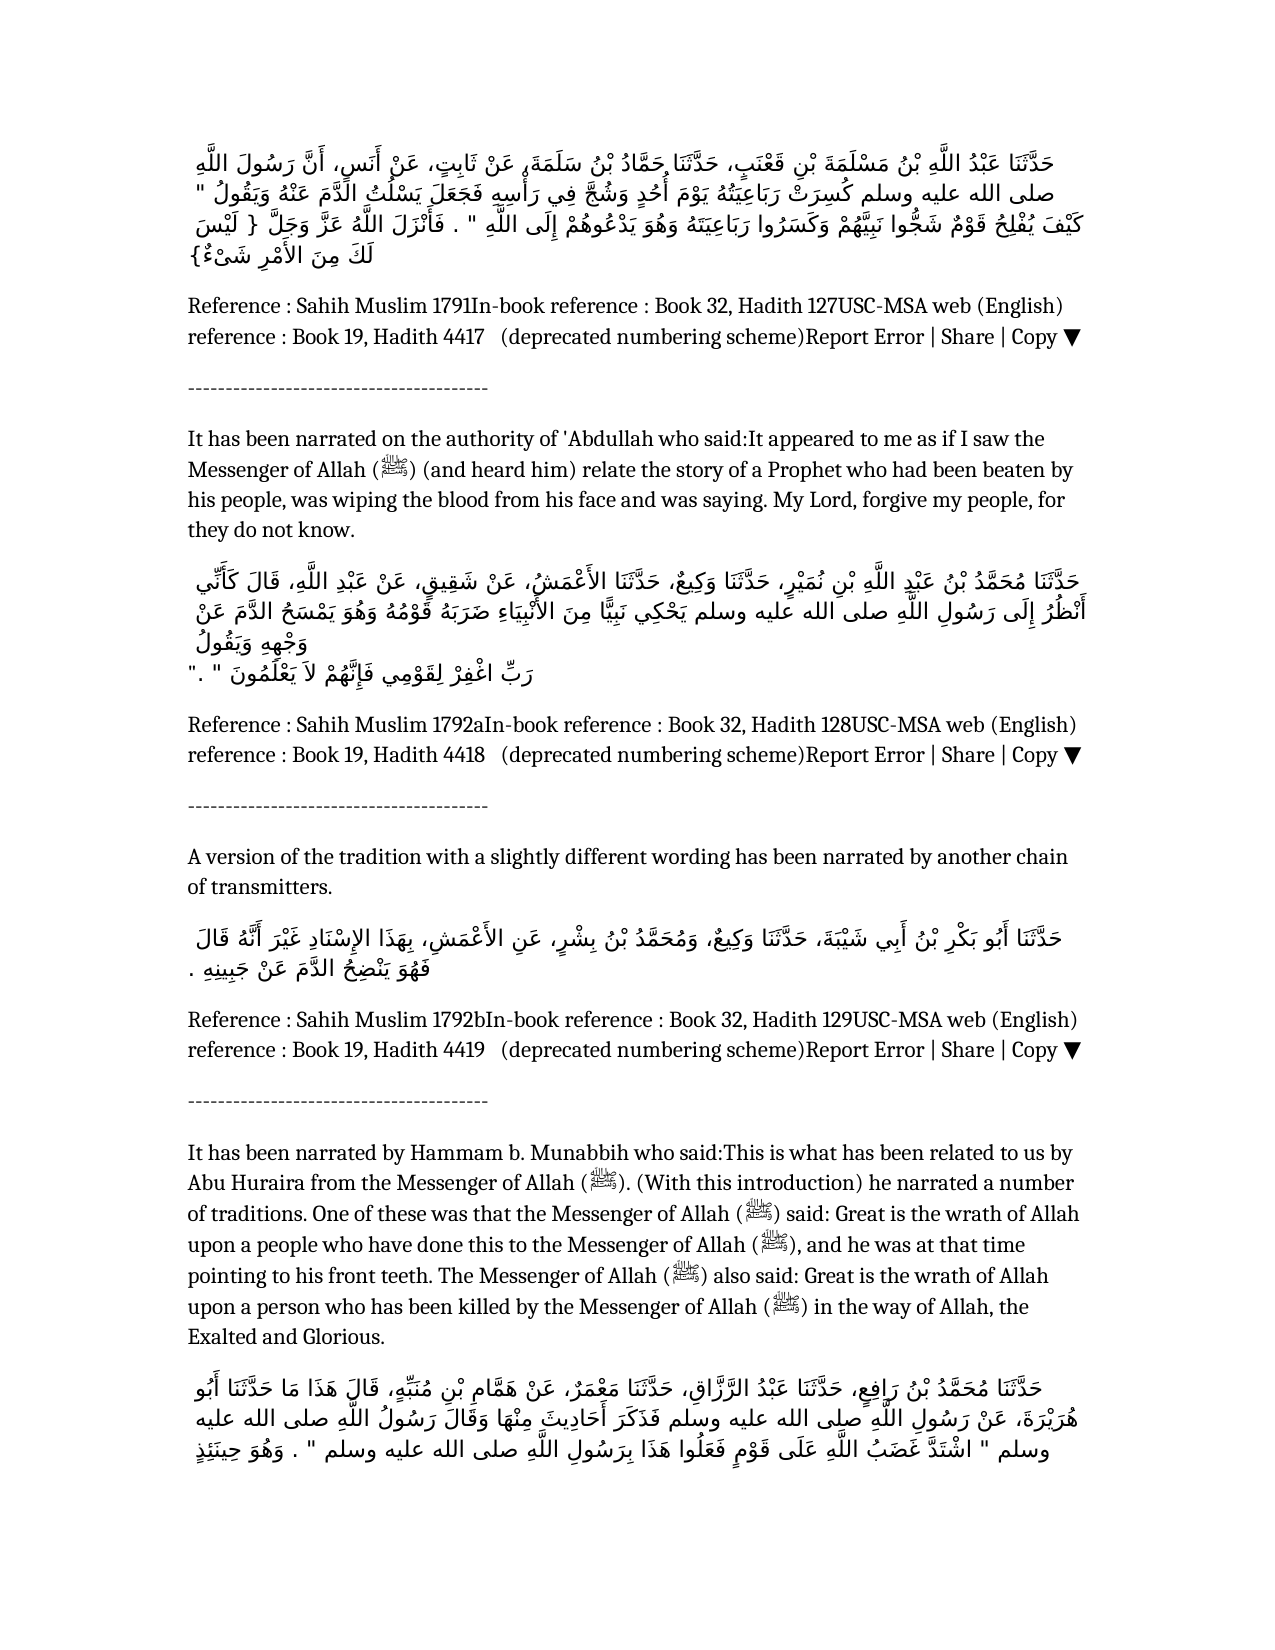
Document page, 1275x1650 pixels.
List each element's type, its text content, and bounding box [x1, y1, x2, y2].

text ---------------------------------------- [187, 374, 1087, 401]
text حَدَّثَنَا عَبْدُ اللَّهِ بْنُ مَسْلَمَةَ بْنِ قَعْنَبٍ، حَدَّثَنَا حَمَّادُ بْنُ سَلَمَةَ، عَنْ ثَابِتٍ، عَنْ أَنَسٍ، أَنَّ رَسُولَ اللَّهِ صلى الله عليه وسلم كُسِرَتْ رَبَاعِيَتُهُ يَوْمَ أُحُدٍ وَشُجَّ فِي رَأْسِهِ فَجَعَلَ يَسْلُتُ الدَّمَ عَنْهُ وَيَقُولُ ‏"‏ كَيْفَ يُفْلِحُ قَوْمٌ شَجُّوا نَبِيَّهُمْ وَكَسَرُوا رَبَاعِيَتَهُ وَهُوَ يَدْعُوهُمْ إِلَى اللَّهِ ‏"‏ ‏.‏ فَأَنْزَلَ اللَّهُ عَزَّ وَجَلَّ ‏{‏ لَيْسَ لَكَ مِنَ الأَمْرِ شَىْءٌ‏}‏ [187, 150, 1087, 268]
text حَدَّثَنَا أَبُو بَكْرِ بْنُ أَبِي شَيْبَةَ، حَدَّثَنَا وَكِيعٌ، وَمُحَمَّدُ بْنُ بِشْرٍ، عَنِ الأَعْمَشِ، بِهَذَا الإِسْنَادِ غَيْرَ أَنَّهُ قَالَ فَهُوَ يَنْضِحُ الدَّمَ عَنْ جَبِينِهِ ‏.‏ [187, 925, 1087, 982]
text It has been narrated by Hammam b. Munabbih who said:This is what has been related to us by Abu Huraira from the Messenger of Allah (ﷺ). (With this introduction) he narrated a number of traditions. One of these was that the Messenger of Allah (ﷺ) said: Great is the wrath of Allah upon a people who have done this to the Messenger of Allah (ﷺ), and he was at that time pointing to his front teeth. The Messenger of Allah (ﷺ) also said: Great is the wrath of Allah upon a person who has been killed by the Messenger of Allah (ﷺ) in the way of Allah, the Exalted and Glorious. [187, 1139, 1087, 1350]
text Reference : Sahih Muslim 1791In-book reference : Book 32, Hadith 127USC-MSA web (English) reference : Book 19, Hadith 4417 (deprecated numbering scheme)Report Error | Share | Copy ▼ [187, 293, 1087, 350]
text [187, 1375, 1087, 1463]
text Reference : Sahih Muslim 1792aIn-book reference : Book 32, Hadith 128USC-MSA web (English) reference : Book 19, Hadith 4418 (deprecated numbering scheme)Report Error | Share | Copy ▼ [187, 711, 1087, 768]
text A version of the tradition with a slightly different wording has been narrated by another chain of transmitters. [187, 844, 1087, 900]
text ---------------------------------------- [187, 793, 1087, 819]
text حَدَّثَنَا مُحَمَّدُ بْنُ عَبْدِ اللَّهِ بْنِ نُمَيْرٍ، حَدَّثَنَا وَكِيعٌ، حَدَّثَنَا الأَعْمَشُ، عَنْ شَقِيقٍ، عَنْ عَبْدِ اللَّهِ، قَالَ كَأَنِّي أَنْظُرُ إِلَى رَسُولِ اللَّهِ صلى الله عليه وسلم يَحْكِي نَبِيًّا مِنَ الأَنْبِيَاءِ ضَرَبَهُ قَوْمُهُ وَهُوَ يَمْسَحُ الدَّمَ عَنْ وَجْهِهِ وَيَقُولُ ‏ "‏ رَبِّ اغْفِرْ لِقَوْمِي فَإِنَّهُمْ لاَ يَعْلَمُونَ ‏"‏ ‏.‏ [187, 568, 1087, 687]
text Reference : Sahih Muslim 1792bIn-book reference : Book 32, Hadith 129USC-MSA web (English) reference : Book 19, Hadith 4419 (deprecated numbering scheme)Report Error | Share | Copy ▼ [187, 1007, 1087, 1064]
text It has been narrated on the authority of 'Abdullah who said:It appeared to me as if I saw the Messenger of Allah (ﷺ) (and heard him) relate the story of a Prophet who had been beaten by his people, was wiping the blood from his face and was saying. My Lord, forgive my people, for they do not know. [187, 426, 1087, 543]
text ---------------------------------------- [187, 1088, 1087, 1115]
